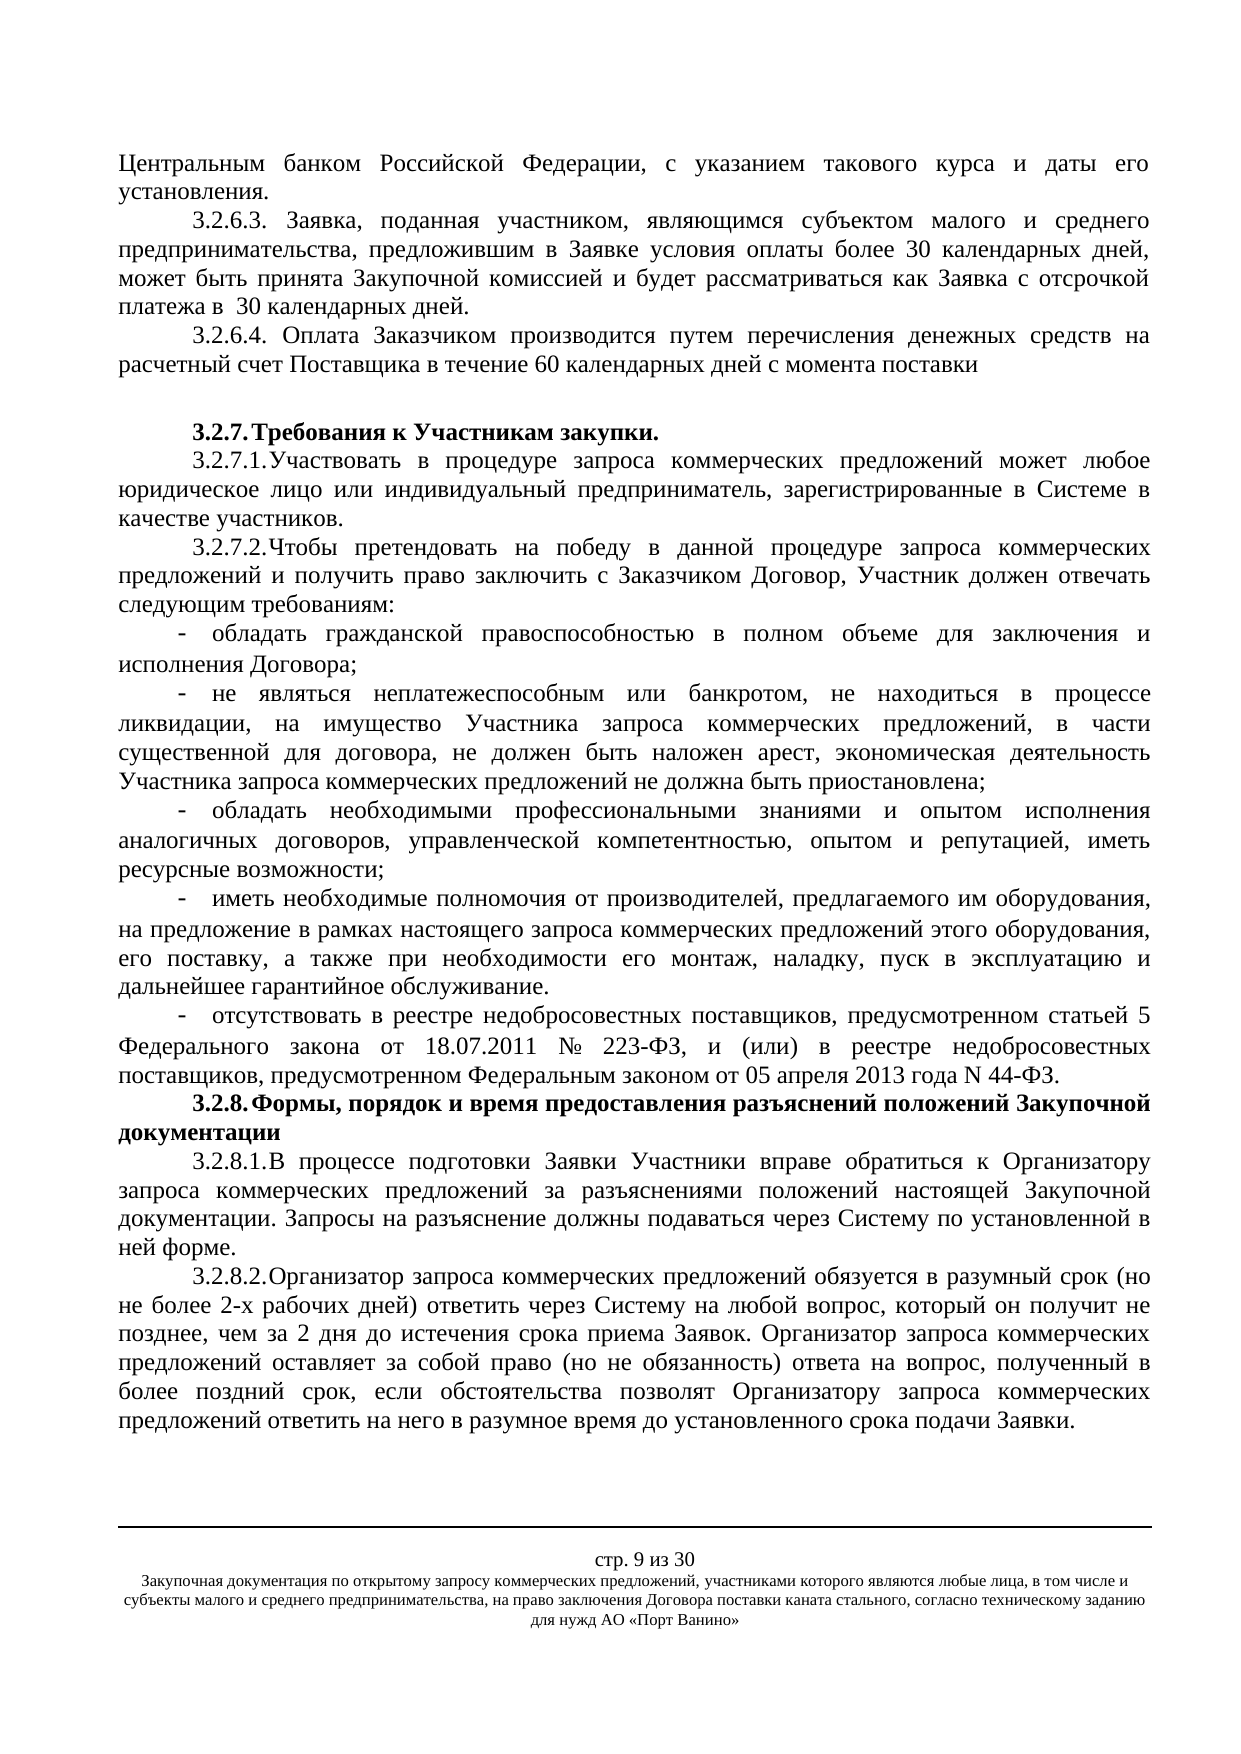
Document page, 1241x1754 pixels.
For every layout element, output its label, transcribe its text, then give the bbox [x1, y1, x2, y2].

list Участвовать в процедуре запроса коммерческих предложений может любое юридическое лицо или индивидуальный предприниматель, зарегистрированные в Системе в качестве участников. [118, 446, 1152, 532]
list обладать гражданской правоспособностью в полном объеме для заключения и исполнения Договора; [118, 618, 1152, 678]
list Заявка, поданная участником, являющимся субъектом малого и среднего предпринимательства, предложившим в Заявке условия оплаты более 30 календарных дней, может быть принята Закупочной комиссией и будет рассматриваться как Заявка с отсрочкой платежа в 30 календарных дней. [118, 205, 1150, 320]
list Организатор запроса коммерческих предложений обязуется в разумный срок (но не более 2-х рабочих дней) ответить через Систему на любой вопрос, который он получит не позднее, чем за 2 дня до истечения срока приема Заявок. Организатор запроса коммерческих предложений оставляет за собой право (но не обязанность) ответа на вопрос, полученный в более поздний срок, если обстоятельства позволят Организатору запроса коммерческих предложений ответить на него в разумное время до установленного срока подачи Заявки. [118, 1261, 1152, 1433]
list В процессе подготовки Заявки Участники вправе обратиться к Организатору запроса коммерческих предложений за разъяснениями положений настоящей Закупочной документации. Запросы на разъяснение должны подаваться через Систему по установленной в ней форме. [118, 1146, 1152, 1261]
list не являться неплатежеспособным или банкротом, не находиться в процессе ликвидации, на имущество Участника запроса коммерческих предложений, в части существенной для договора, не должен быть наложен арест, экономическая деятельность Участника запроса коммерческих предложений не должна быть приостановлена; [118, 678, 1152, 795]
list отсутствовать в реестре недобросовестных поставщиков, предусмотренном статьей 5 Федерального закона от 18.07.2011 № 223-ФЗ, и (или) в реестре недобросовестных поставщиков, предусмотренном Федеральным законом от 05 апреля 2013 года N 44-ФЗ. [118, 1000, 1152, 1088]
list Требования к Участникам закупки. [118, 417, 1152, 446]
list иметь необходимые полномочия от производителей, предлагаемого им оборудования, на предложение в рамках настоящего запроса коммерческих предложений этого оборудования, его поставку, а также при необходимости его монтаж, наладку, пуск в эксплуатацию и дальнейшее гарантийное обслуживание. [118, 883, 1152, 1000]
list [118, 148, 1150, 205]
list Чтобы претендовать на победу в данной процедуре запроса коммерческих предложений и получить право заключить с Заказчиком Договор, Участник должен отвечать следующим требованиям: [118, 532, 1152, 618]
list обладать необходимыми профессиональными знаниями и опытом исполнения аналогичных договоров, управленческой компетентностью, опытом и репутацией, иметь ресурсные возможности; [118, 795, 1152, 883]
list Формы, порядок и время предоставления разъяснений положений Закупочной документации [118, 1088, 1152, 1146]
list Оплата Заказчиком производится путем перечисления денежных средств на расчетный счет Поставщика в течение 60 календарных дней с момента поставки [118, 320, 1150, 378]
